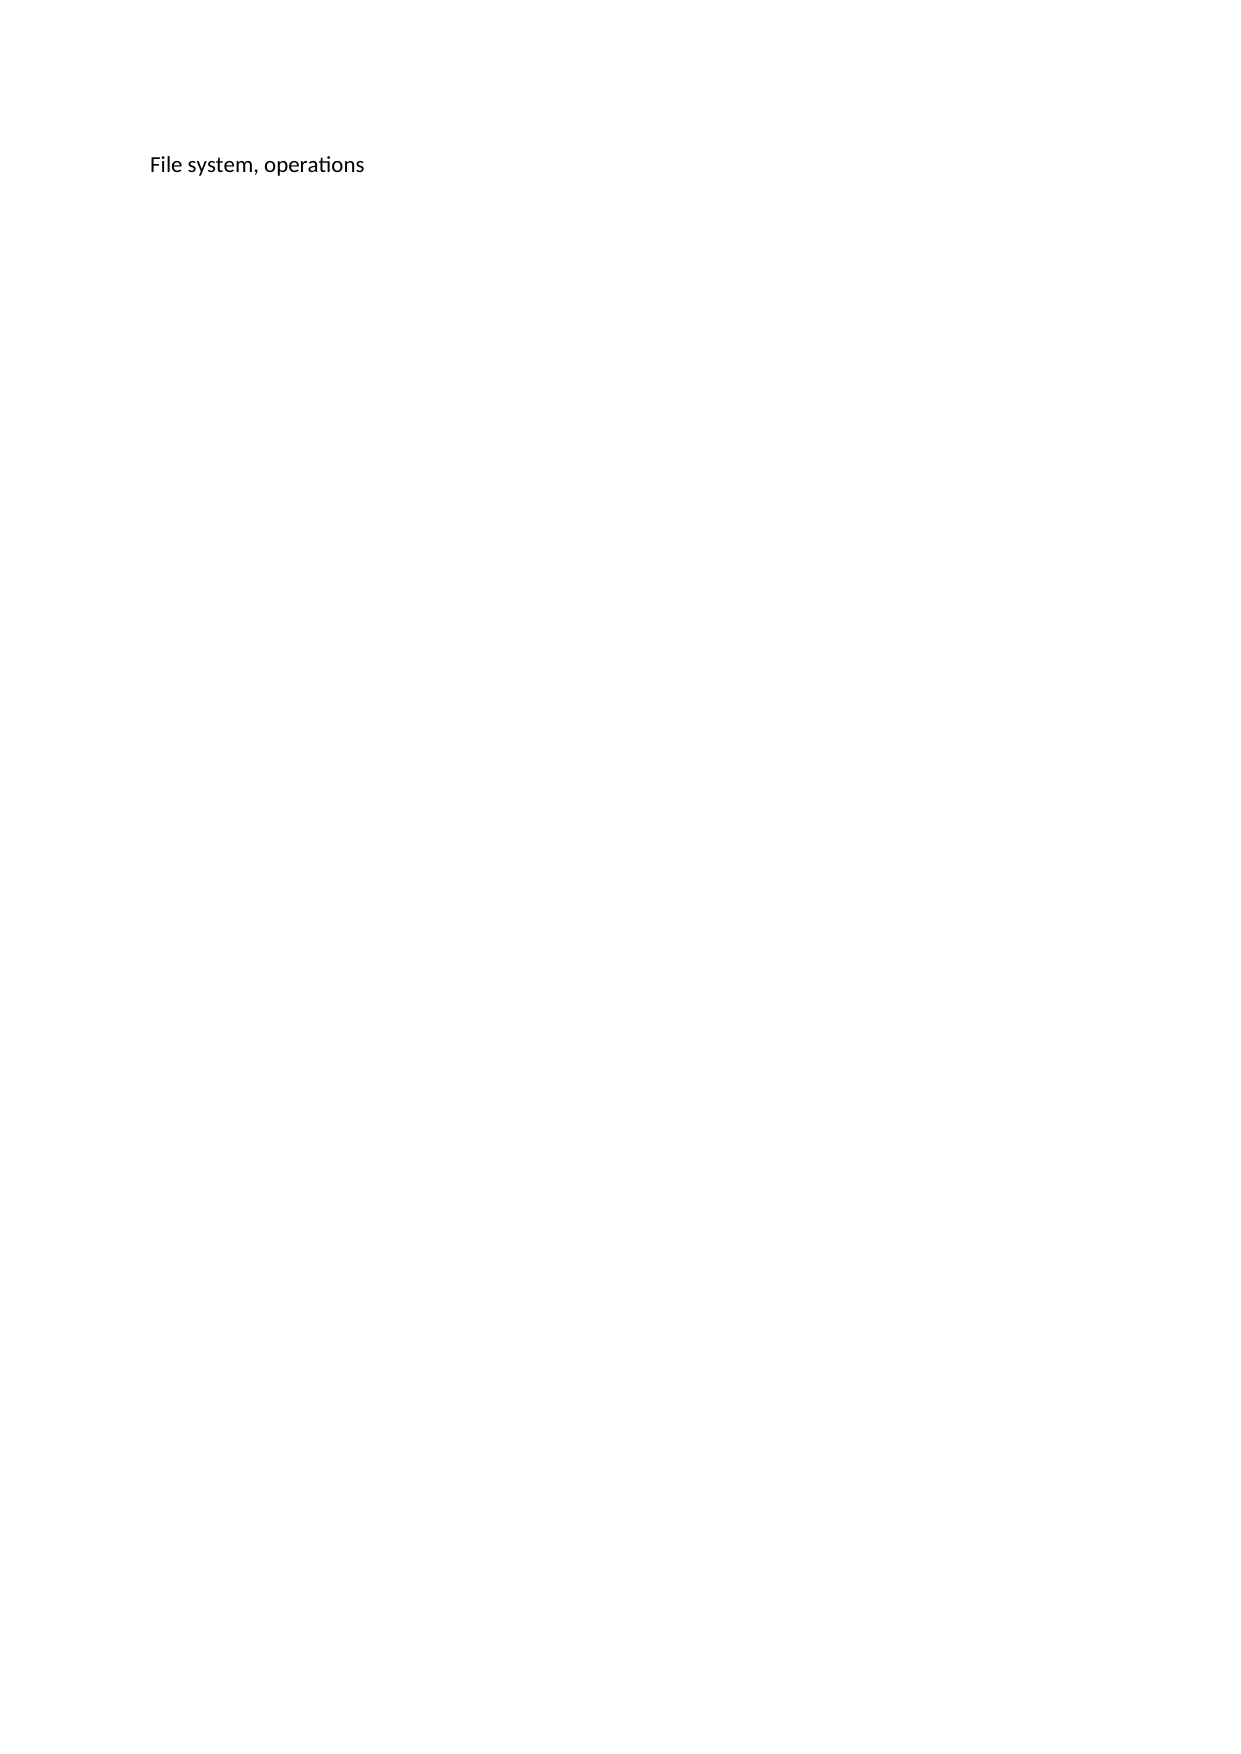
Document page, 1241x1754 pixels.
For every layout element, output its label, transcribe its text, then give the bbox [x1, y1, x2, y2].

text File system, operations [150, 150, 1090, 178]
